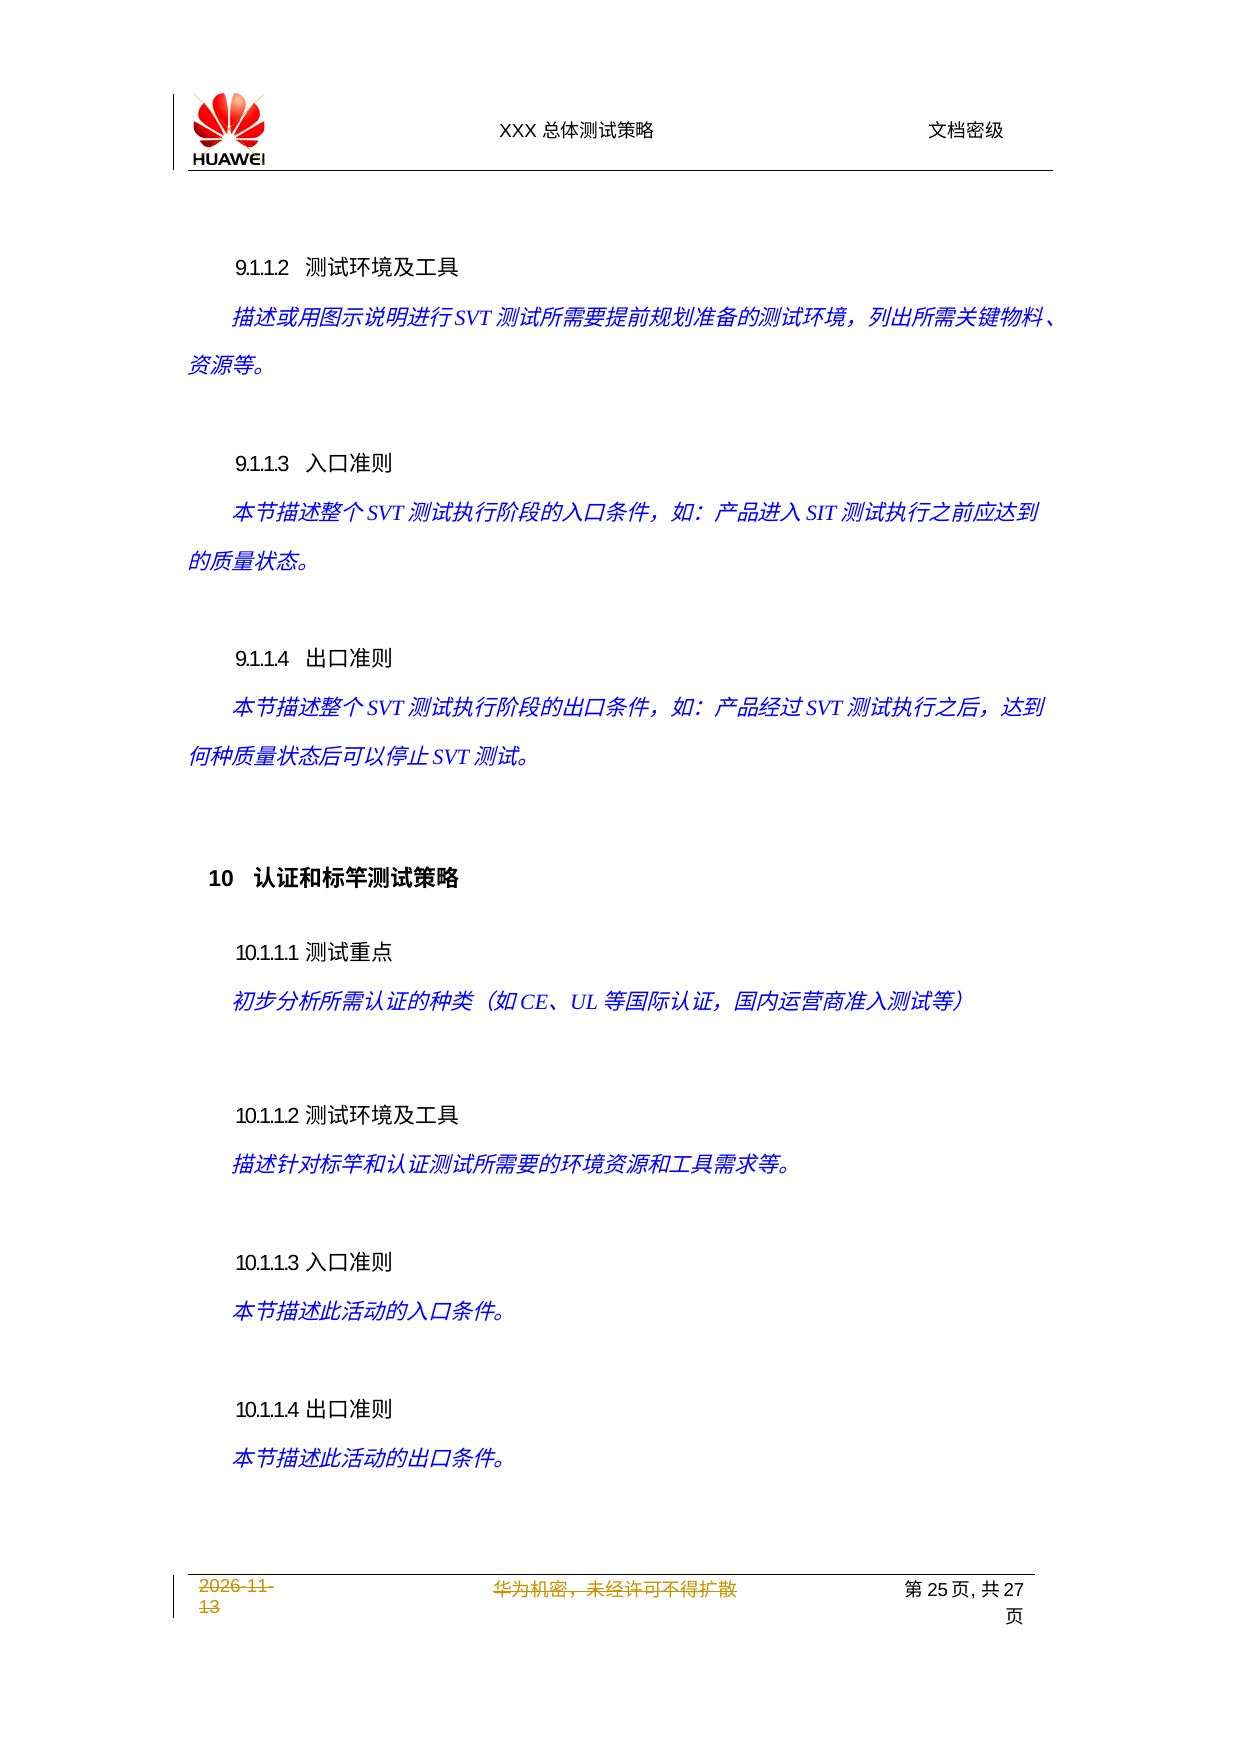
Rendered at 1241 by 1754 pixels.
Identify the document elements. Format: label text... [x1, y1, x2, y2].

subtitle 出口准则 [235, 641, 1053, 673]
subtitle 测试重点 [235, 934, 1053, 967]
text 初步分析所需认证的种类（如CE、UL等国际认证，国内运营商准入测试等） [187, 984, 1053, 1065]
subtitle 入口准则 [235, 445, 1053, 478]
subtitle 认证和标竿测试策略 [208, 844, 1053, 909]
text 本节描述此活动的出口条件。 [187, 1440, 1053, 1473]
subtitle 入口准则 [235, 1244, 1053, 1277]
text 本节描述此活动的入口条件。 [187, 1294, 1053, 1326]
text 本节描述整个SVT测试执行阶段的出口条件，如：产品经过SVT测试执行之后，达到何种质量状态后可以停止SVT测试。 [187, 690, 1053, 771]
text 描述或用图示说明进行SVT测试所需要提前规划准备的测试环境，列出所需关键物料、资源等。 [187, 299, 1053, 380]
picture [193, 95, 227, 163]
picture [230, 95, 265, 163]
picture [194, 131, 263, 165]
subtitle 测试环境及工具 [235, 1098, 1053, 1130]
picture [194, 93, 263, 128]
subtitle 出口准则 [235, 1391, 1053, 1424]
text 本节描述整个SVT测试执行阶段的入口条件，如：产品进入SIT测试执行之前应达到的质量状态。 [187, 494, 1053, 576]
subtitle 测试环境及工具 [235, 250, 1053, 282]
text 描述针对标竿和认证测试所需要的环境资源和工具需求等。 [187, 1147, 1053, 1179]
